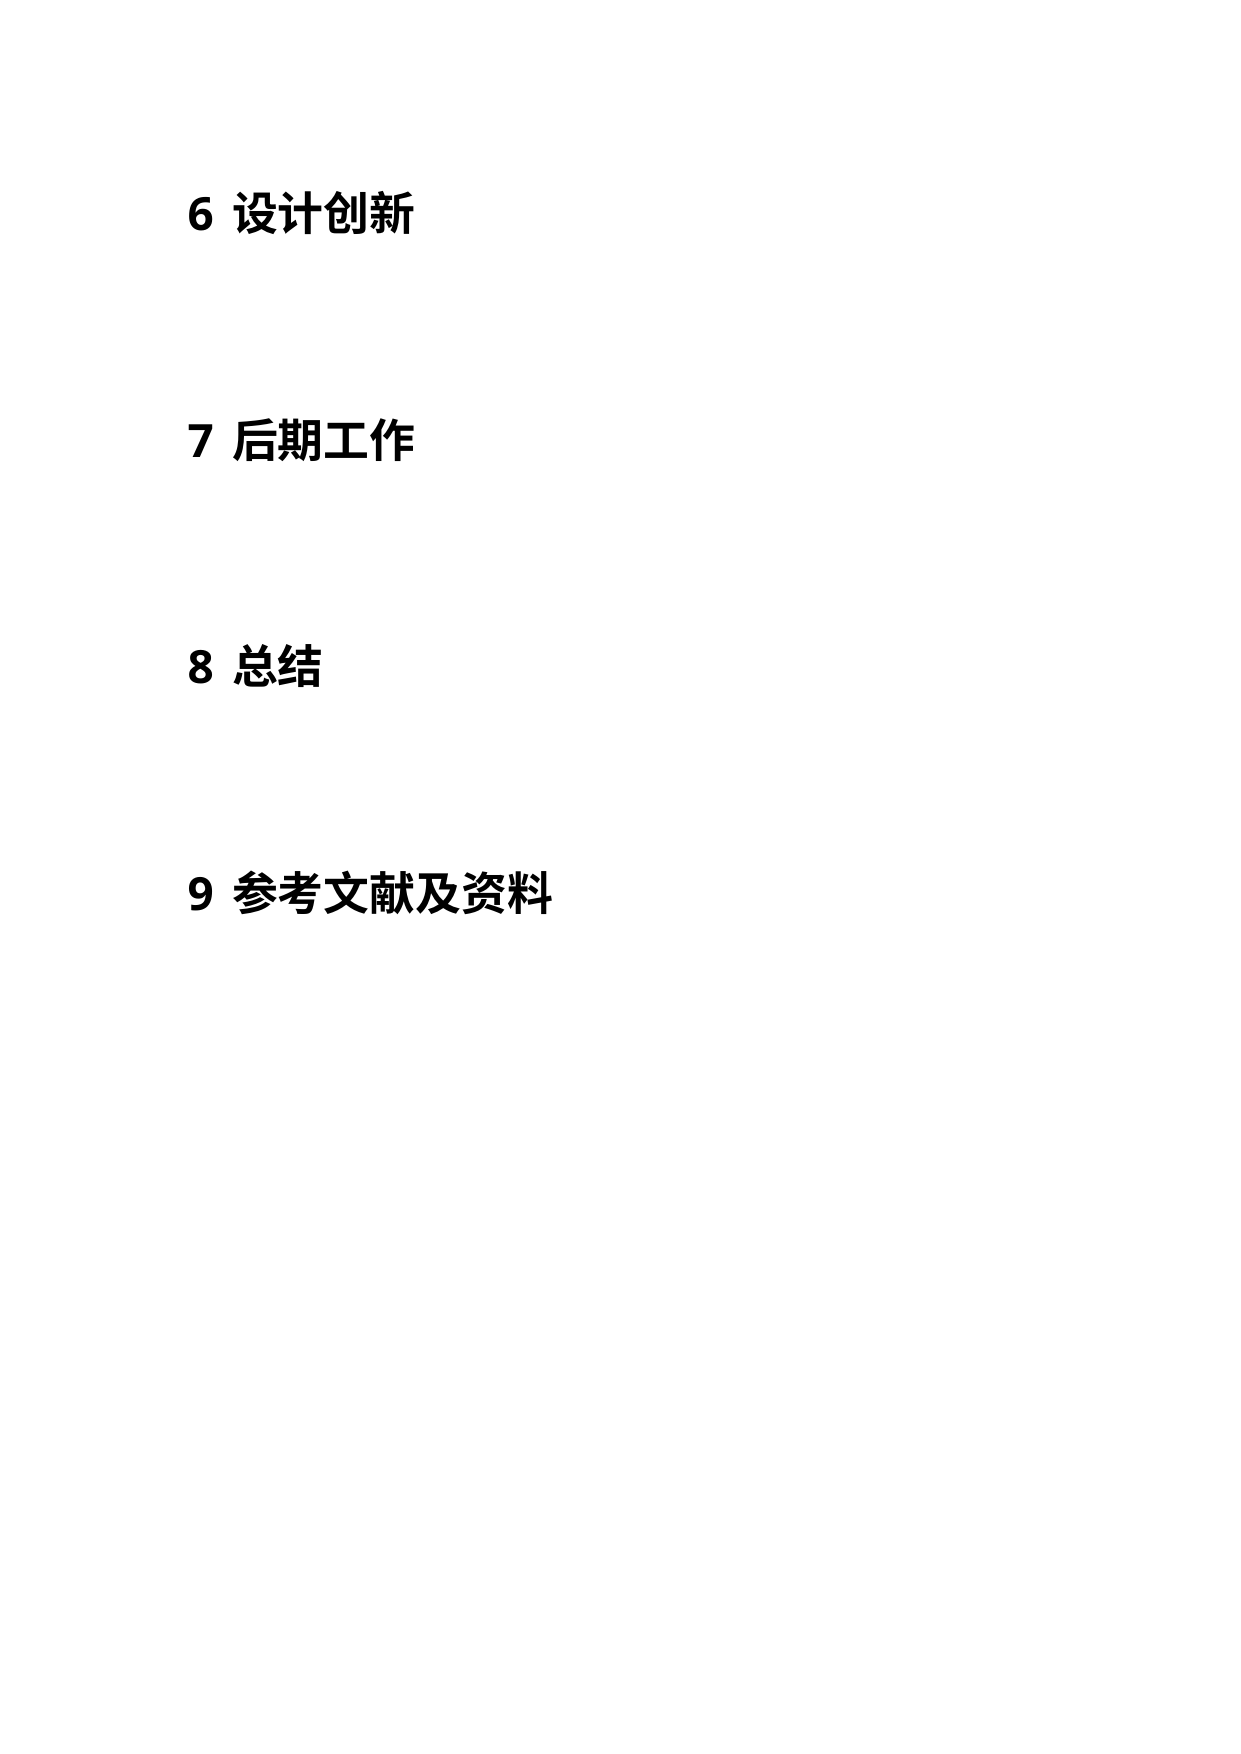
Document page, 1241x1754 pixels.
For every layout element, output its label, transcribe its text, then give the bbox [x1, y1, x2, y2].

subtitle 参考文献及资料 [187, 842, 1053, 939]
subtitle 设计创新 [187, 162, 1053, 259]
subtitle 后期工作 [187, 389, 1053, 486]
subtitle 总结 [187, 615, 1053, 713]
